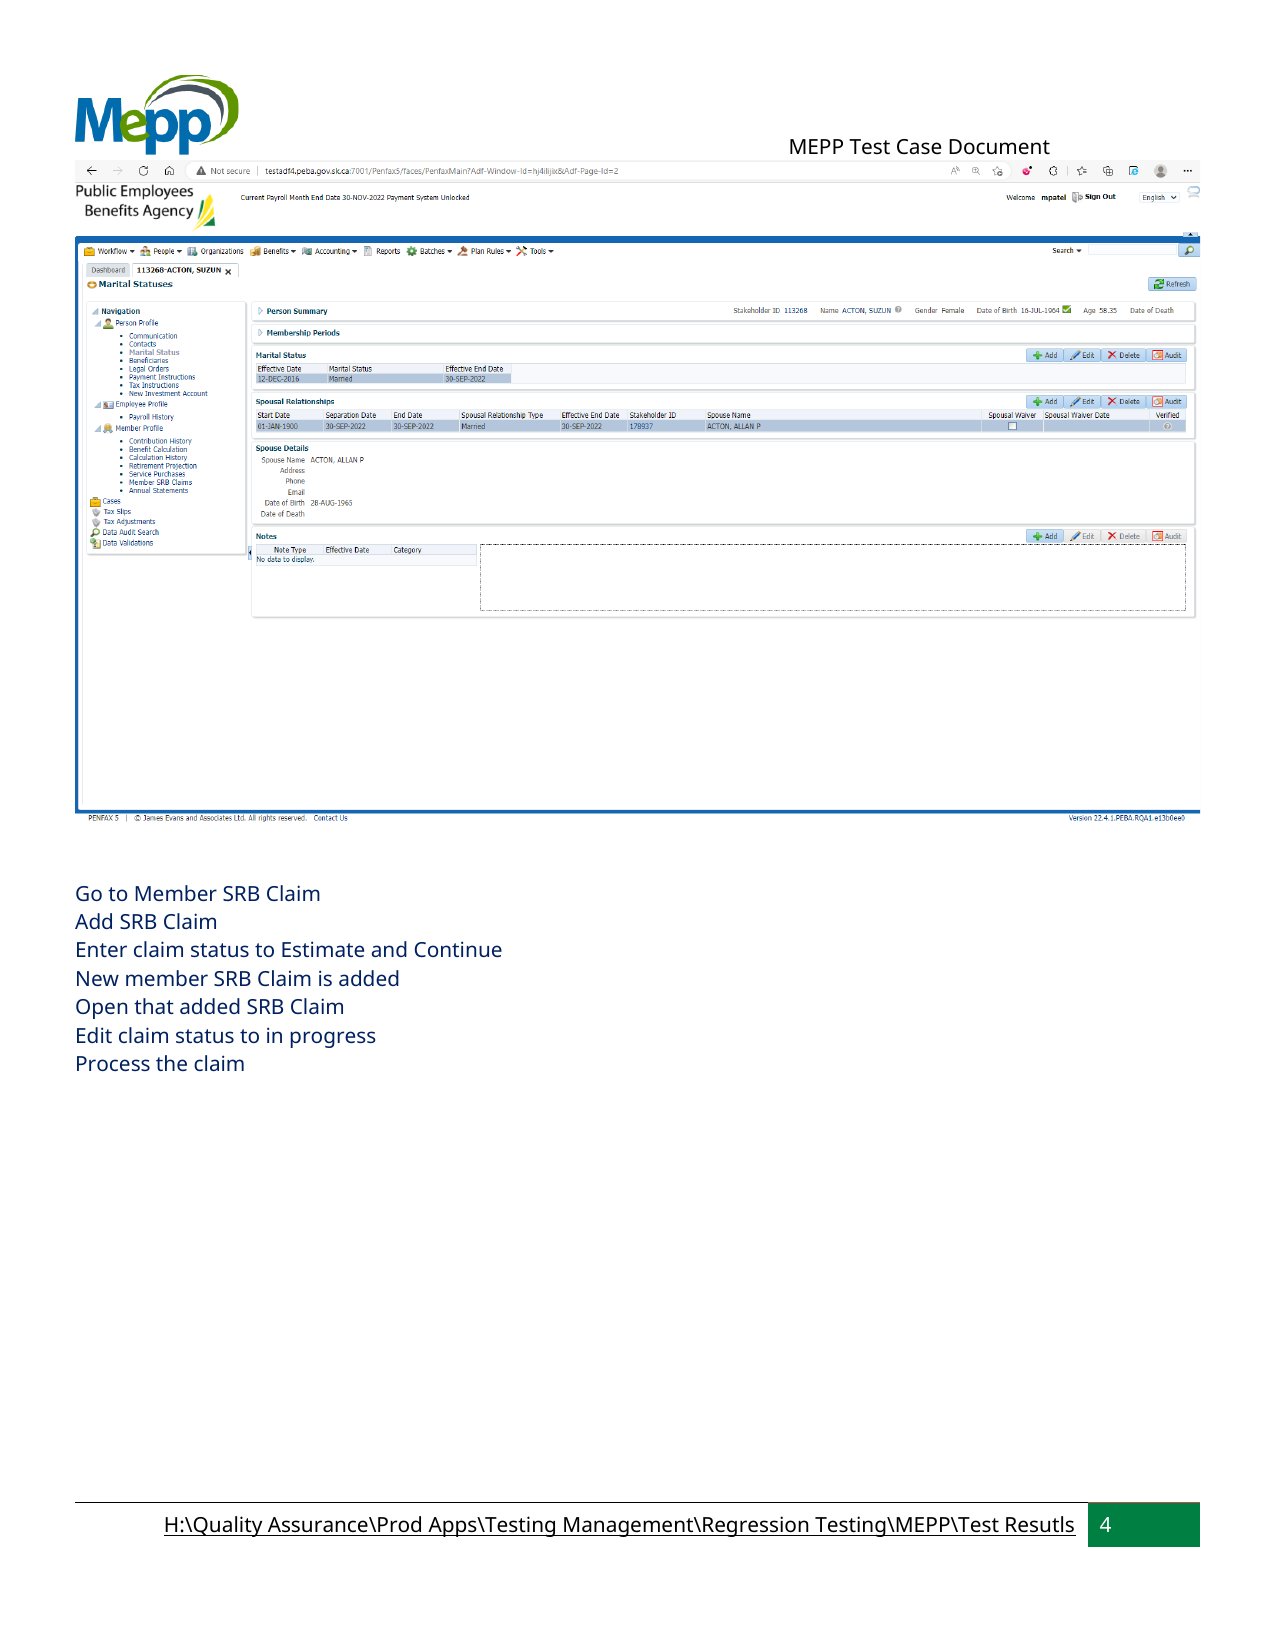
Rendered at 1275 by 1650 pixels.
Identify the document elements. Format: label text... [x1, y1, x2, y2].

text Open that added SRB Claim [75, 992, 1200, 1021]
text Edit claim status to in progress [75, 1021, 1200, 1049]
picture [75, 160, 1200, 822]
picture [75, 75, 239, 155]
text Go to Member SRB Claim [75, 879, 1200, 907]
text New member SRB Claim is added [75, 964, 1200, 992]
text Enter claim status to Estimate and Continue [75, 936, 1200, 964]
text Add SRB Claim [75, 907, 1200, 936]
text Process the claim [75, 1049, 1200, 1078]
